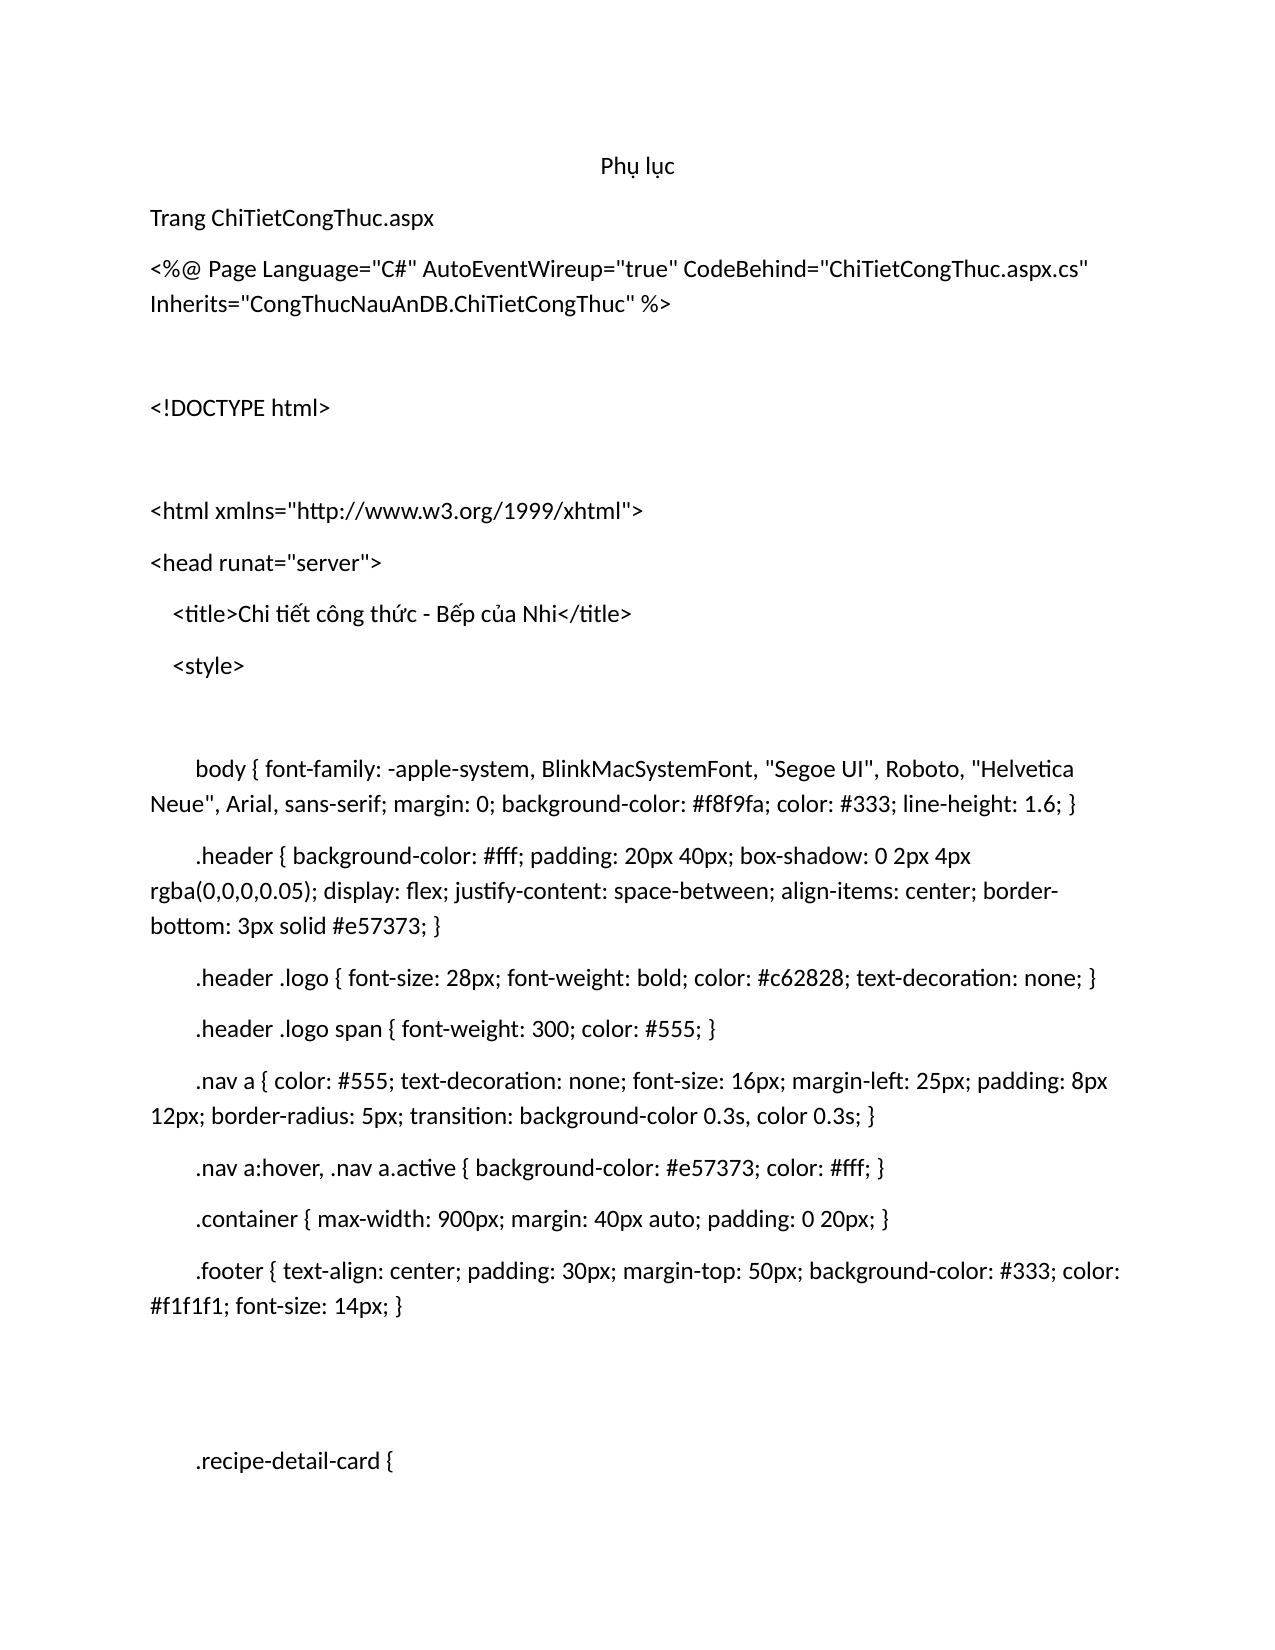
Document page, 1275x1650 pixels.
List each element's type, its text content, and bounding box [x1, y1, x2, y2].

text .recipe-detail-card { [150, 1445, 1125, 1476]
text .nav a { color: #555; text-decoration: none; font-size: 16px; margin-left: 25px; padding: 8px 12px; border-radius: 5px; transition: background-color 0.3s, color 0.3s; } [150, 1065, 1125, 1131]
text .nav a:hover, .nav a.active { background-color: #e57373; color: #fff; } [150, 1152, 1125, 1182]
text <head runat="server"> [150, 547, 1125, 577]
text .container { max-width: 900px; margin: 40px auto; padding: 0 20px; } [150, 1203, 1125, 1234]
text Phụ lục [150, 150, 1125, 181]
text <title>Chi tiết công thức - Bếp của Nhi</title> [150, 598, 1125, 629]
text body { font-family: -apple-system, BlinkMacSystemFont, "Segoe UI", Roboto, "Helvetica Neue", Arial, sans-serif; margin: 0; background-color: #f8f9fa; color: #333; line-height: 1.6; } [150, 753, 1125, 819]
text <style> [150, 650, 1125, 681]
text Trang ChiTietCongThuc.aspx [150, 202, 1125, 232]
text .header .logo span { font-weight: 300; color: #555; } [150, 1013, 1125, 1044]
text <%@ Page Language="C#" AutoEventWireup="true" CodeBehind="ChiTietCongThuc.aspx.cs" Inherits="CongThucNauAnDB.ChiTietCongThuc" %> [150, 253, 1125, 319]
text .header .logo { font-size: 28px; font-weight: bold; color: #c62828; text-decoration: none; } [150, 962, 1125, 992]
text <html xmlns="http://www.w3.org/1999/xhtml"> [150, 495, 1125, 526]
text .footer { text-align: center; padding: 30px; margin-top: 50px; background-color: #333; color: #f1f1f1; font-size: 14px; } [150, 1255, 1125, 1321]
text .header { background-color: #fff; padding: 20px 40px; box-shadow: 0 2px 4px rgba(0,0,0,0.05); display: flex; justify-content: space-between; align-items: center; border-bottom: 3px solid #e57373; } [150, 840, 1125, 941]
text <!DOCTYPE html> [150, 392, 1125, 422]
